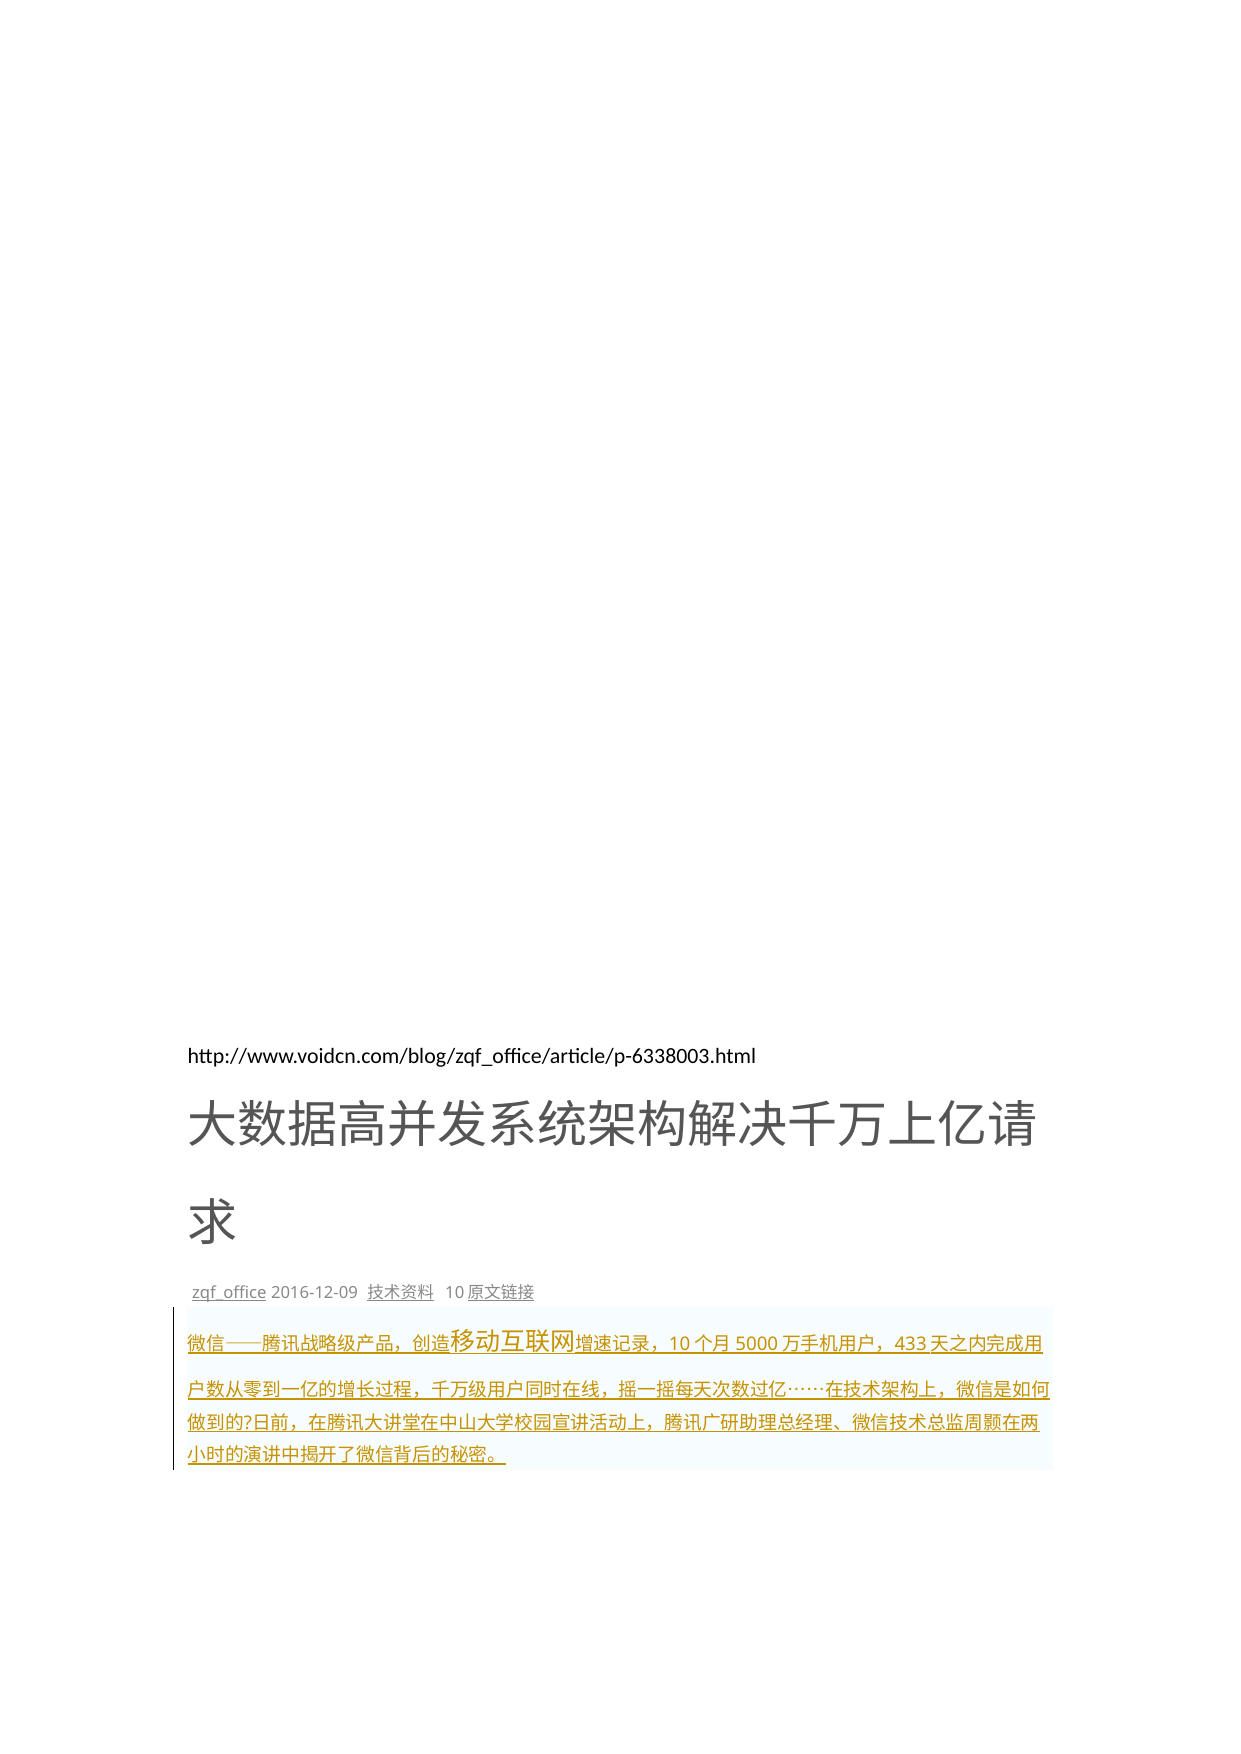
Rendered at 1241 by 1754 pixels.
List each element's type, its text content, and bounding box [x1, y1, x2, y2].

text zqf_office 2016-12-09 技术资料 10原文链接 [187, 1275, 1053, 1307]
text http://www.voidcn.com/blog/zqf_office/article/p-6338003.html [187, 1039, 1053, 1072]
subtitle 大数据高并发系统架构解决千万上亿请求 [187, 1072, 1053, 1267]
